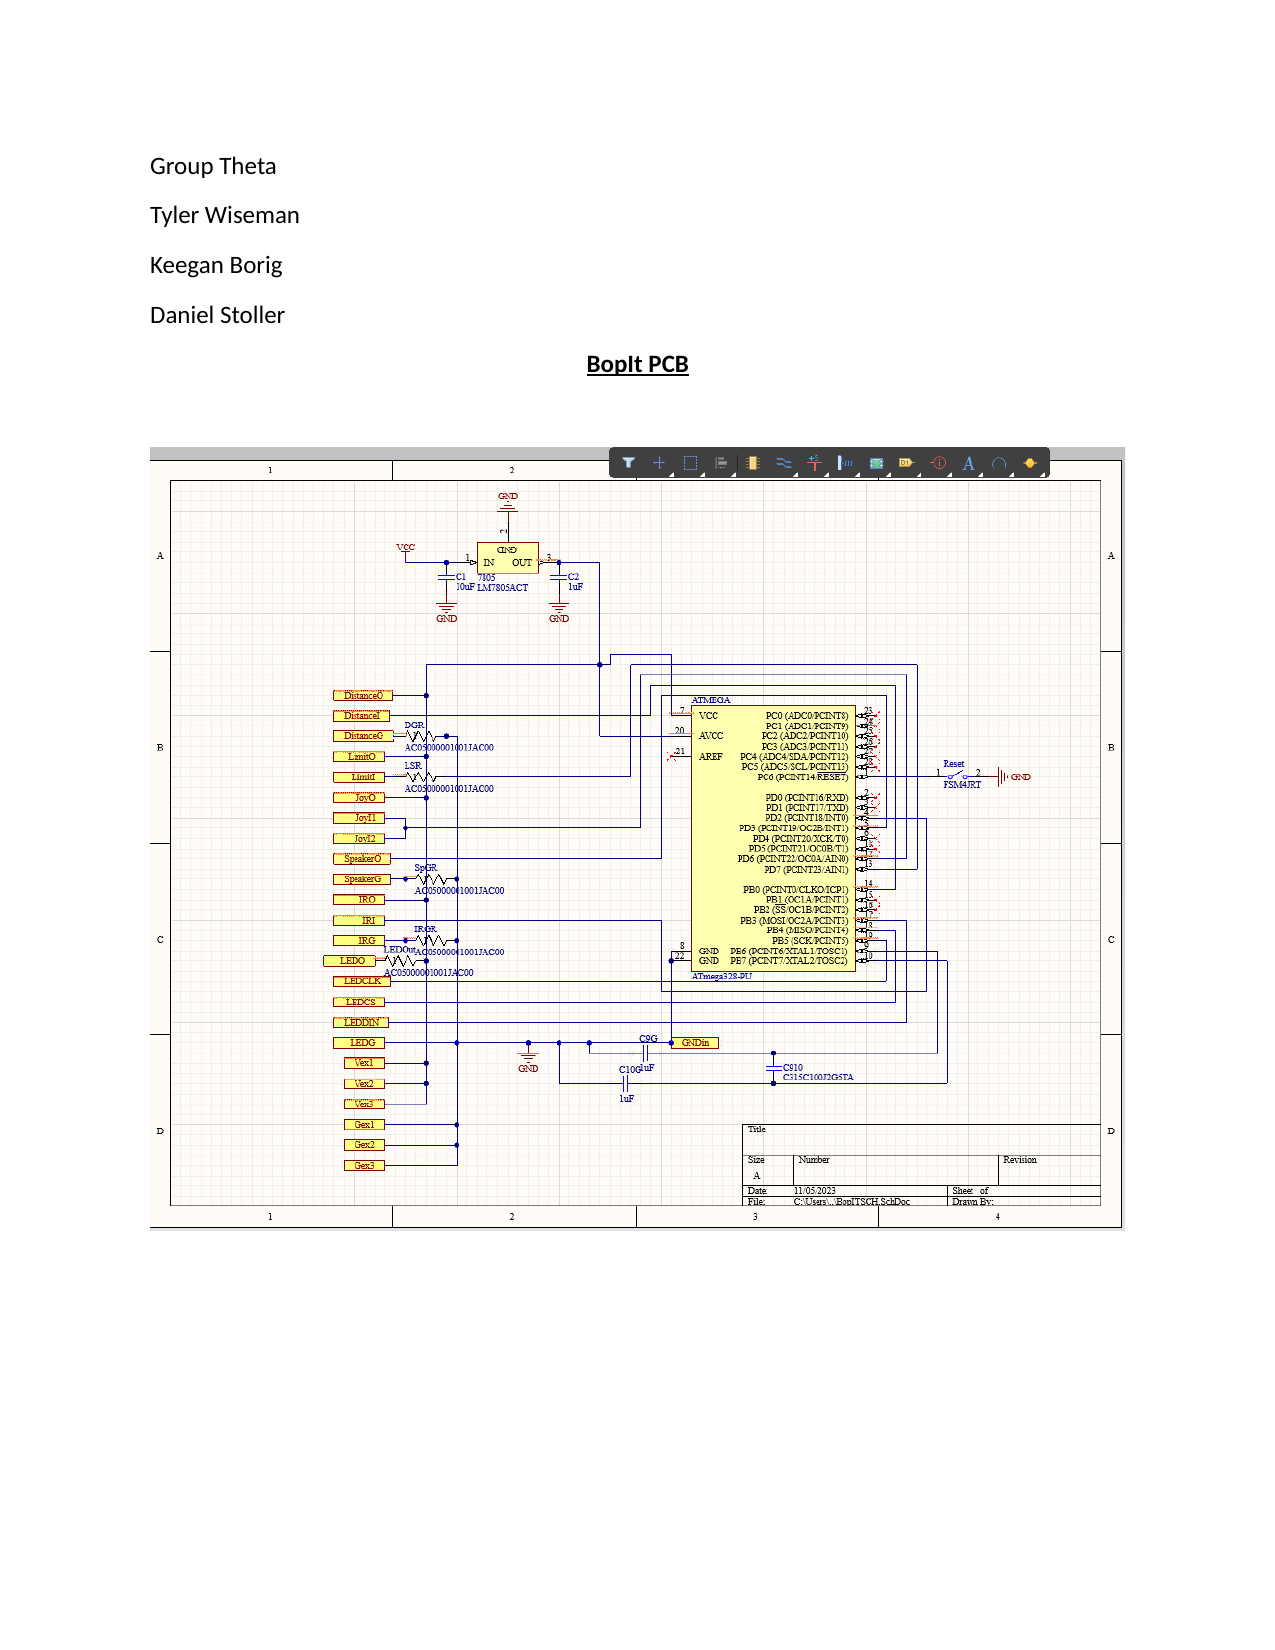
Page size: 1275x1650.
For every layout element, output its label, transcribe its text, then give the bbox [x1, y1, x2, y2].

text Keegan Borig [150, 249, 1125, 280]
text BopIt PCB [150, 348, 1125, 379]
text Tyler Wiseman [150, 199, 1125, 230]
text Daniel Stoller [150, 299, 1125, 329]
text Group Theta [150, 150, 1125, 181]
picture [150, 447, 1125, 1231]
